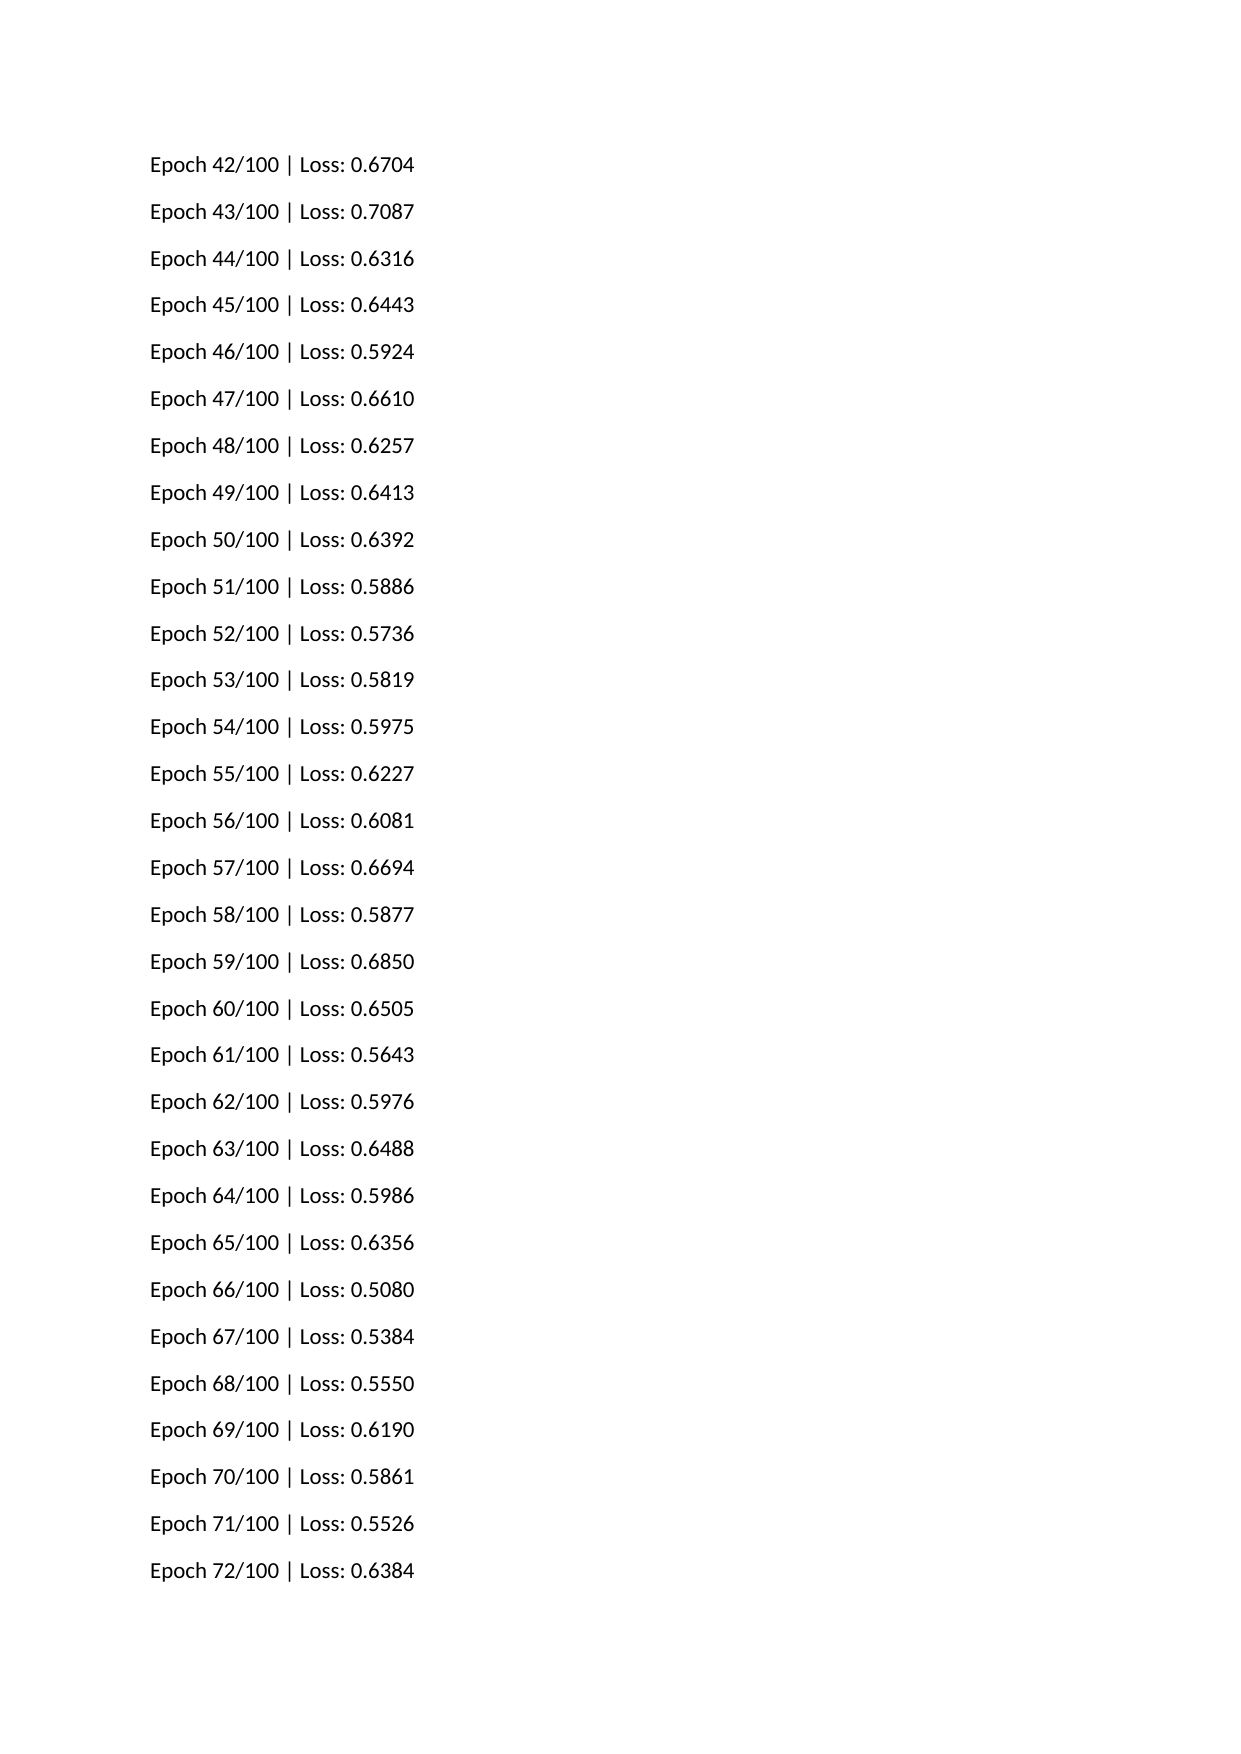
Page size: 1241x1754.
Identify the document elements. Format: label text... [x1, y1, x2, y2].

text Epoch 58/100 | Loss: 0.5877 [150, 900, 1090, 928]
text Epoch 54/100 | Loss: 0.5975 [150, 712, 1090, 741]
text Epoch 62/100 | Loss: 0.5976 [150, 1087, 1090, 1116]
text Epoch 46/100 | Loss: 0.5924 [150, 337, 1090, 366]
text Epoch 56/100 | Loss: 0.6081 [150, 806, 1090, 834]
text Epoch 72/100 | Loss: 0.6384 [150, 1556, 1090, 1584]
text Epoch 49/100 | Loss: 0.6413 [150, 478, 1090, 506]
text Epoch 69/100 | Loss: 0.6190 [150, 1416, 1090, 1444]
text Epoch 47/100 | Loss: 0.6610 [150, 384, 1090, 412]
text Epoch 64/100 | Loss: 0.5986 [150, 1181, 1090, 1209]
text Epoch 44/100 | Loss: 0.6316 [150, 244, 1090, 272]
text Epoch 45/100 | Loss: 0.6443 [150, 291, 1090, 319]
text Epoch 50/100 | Loss: 0.6392 [150, 525, 1090, 553]
text Epoch 67/100 | Loss: 0.5384 [150, 1322, 1090, 1350]
text Epoch 55/100 | Loss: 0.6227 [150, 759, 1090, 787]
text Epoch 60/100 | Loss: 0.6505 [150, 994, 1090, 1022]
text Epoch 71/100 | Loss: 0.5526 [150, 1509, 1090, 1537]
text Epoch 51/100 | Loss: 0.5886 [150, 572, 1090, 600]
text Epoch 59/100 | Loss: 0.6850 [150, 947, 1090, 975]
text Epoch 65/100 | Loss: 0.6356 [150, 1228, 1090, 1256]
text Epoch 61/100 | Loss: 0.5643 [150, 1041, 1090, 1069]
text Epoch 53/100 | Loss: 0.5819 [150, 666, 1090, 694]
text Epoch 63/100 | Loss: 0.6488 [150, 1134, 1090, 1162]
text Epoch 48/100 | Loss: 0.6257 [150, 431, 1090, 459]
text Epoch 42/100 | Loss: 0.6704 [150, 150, 1090, 178]
text Epoch 68/100 | Loss: 0.5550 [150, 1369, 1090, 1397]
text Epoch 52/100 | Loss: 0.5736 [150, 619, 1090, 647]
text Epoch 43/100 | Loss: 0.7087 [150, 197, 1090, 225]
text Epoch 66/100 | Loss: 0.5080 [150, 1275, 1090, 1303]
text Epoch 70/100 | Loss: 0.5861 [150, 1462, 1090, 1491]
text Epoch 57/100 | Loss: 0.6694 [150, 853, 1090, 881]
